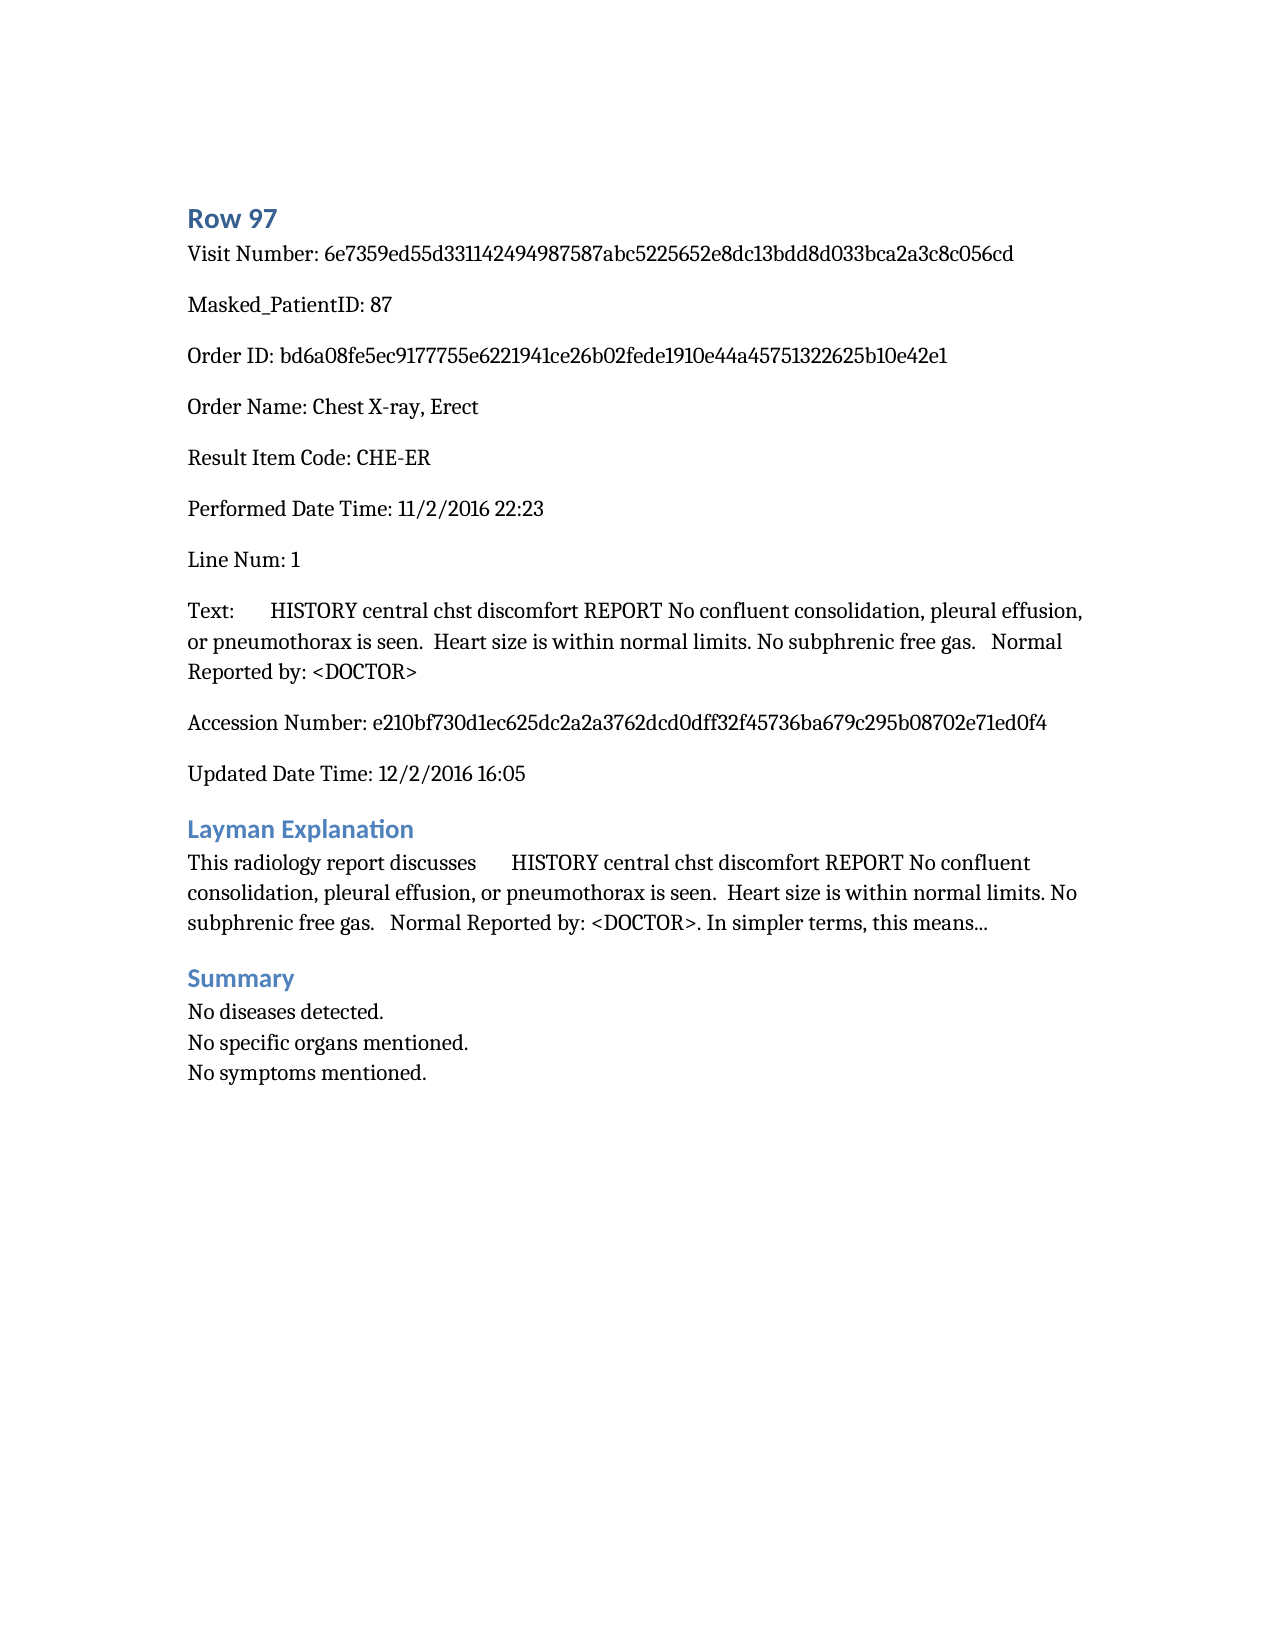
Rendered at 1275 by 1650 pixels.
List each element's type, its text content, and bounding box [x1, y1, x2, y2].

text Performed Date Time: 11/2/2016 22:23 [187, 496, 1087, 522]
text Masked_PatientID: 87 [187, 292, 1087, 318]
subtitle Summary [187, 961, 1087, 994]
text Accession Number: e210bf730d1ec625dc2a2a3762dcd0dff32f45736ba679c295b08702e71ed0f4 [187, 710, 1087, 736]
text Order ID: bd6a08fe5ec9177755e6221941ce26b02fede1910e44a45751322625b10e42e1 [187, 343, 1087, 369]
text Order Name: Chest X-ray, Erect [187, 394, 1087, 420]
text Text: HISTORY central chst discomfort REPORT No confluent consolidation, pleural effusion, or pneumothorax is seen. Heart size is within normal limits. No subphrenic free gas. Normal Reported by: <DOCTOR> [187, 598, 1087, 685]
text No diseases detected. No specific organs mentioned. No symptoms mentioned. [187, 999, 1087, 1086]
subtitle Layman Explanation [187, 812, 1087, 845]
text Result Item Code: CHE-ER [187, 445, 1087, 471]
text Updated Date Time: 12/2/2016 16:05 [187, 761, 1087, 787]
text Visit Number: 6e7359ed55d331142494987587abc5225652e8dc13bdd8d033bca2a3c8c056cd [187, 241, 1087, 267]
text This radiology report discusses HISTORY central chst discomfort REPORT No confluent consolidation, pleural effusion, or pneumothorax is seen. Heart size is within normal limits. No subphrenic free gas. Normal Reported by: <DOCTOR>. In simpler terms, this means... [187, 850, 1087, 936]
subtitle Row 97 [187, 200, 1087, 236]
text Line Num: 1 [187, 547, 1087, 573]
